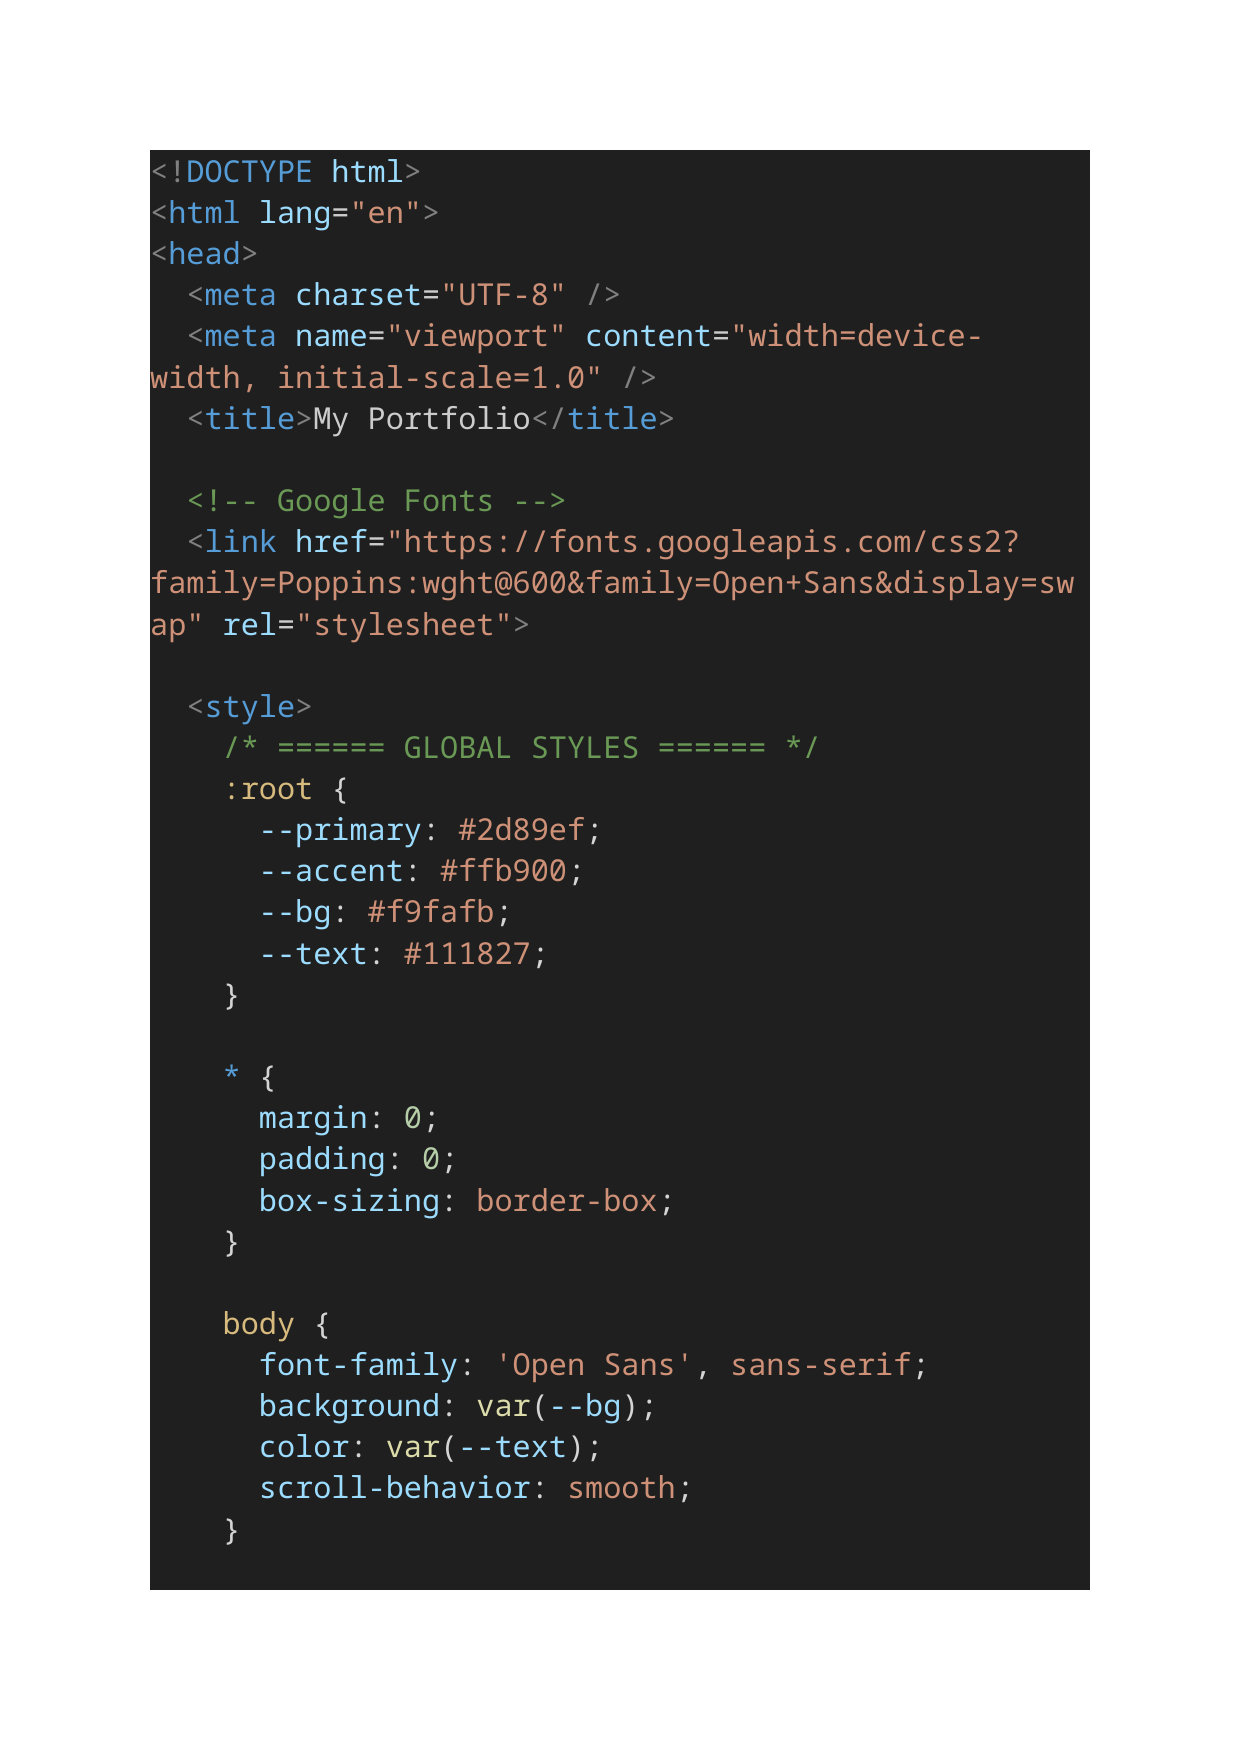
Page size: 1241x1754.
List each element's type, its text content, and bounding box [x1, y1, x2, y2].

text <meta charset="UTF-8" /> [150, 273, 1090, 314]
text <meta name="viewport" content="width=device-width, initial-scale=1.0" /> [150, 314, 1090, 397]
text <!DOCTYPE html> [150, 150, 1090, 191]
text color: var(--text); [150, 1426, 1090, 1467]
text padding: 0; [150, 1137, 1090, 1179]
text scroll-behavior: smooth; [150, 1467, 1090, 1508]
text font-family: 'Open Sans', sans-serif; [150, 1343, 1090, 1384]
text /* ====== GLOBAL STYLES ====== */ [150, 726, 1090, 767]
text background: var(--bg); [150, 1384, 1090, 1426]
text <link href="https://fonts.googleapis.com/css2?family=Poppins:wght@600&family=Open+Sans&display=swap" rel="stylesheet"> [150, 520, 1090, 644]
text <html lang="en"> [150, 191, 1090, 232]
text <title>My Portfolio</title> [150, 397, 1090, 438]
text box-sizing: border-box; [150, 1179, 1090, 1220]
text margin: 0; [150, 1096, 1090, 1137]
text } [150, 973, 1090, 1014]
text <head> [150, 232, 1090, 273]
text * { [150, 1055, 1090, 1096]
text } [150, 1220, 1090, 1261]
text --text: #111827; [150, 932, 1090, 973]
text <style> [150, 685, 1090, 726]
text body { [150, 1302, 1090, 1343]
text --bg: #f9fafb; [150, 891, 1090, 932]
text <!-- Google Fonts --> [150, 479, 1090, 520]
text :root { [150, 767, 1090, 808]
text --primary: #2d89ef; [150, 808, 1090, 849]
text } [150, 1508, 1090, 1549]
text --accent: #ffb900; [150, 849, 1090, 891]
